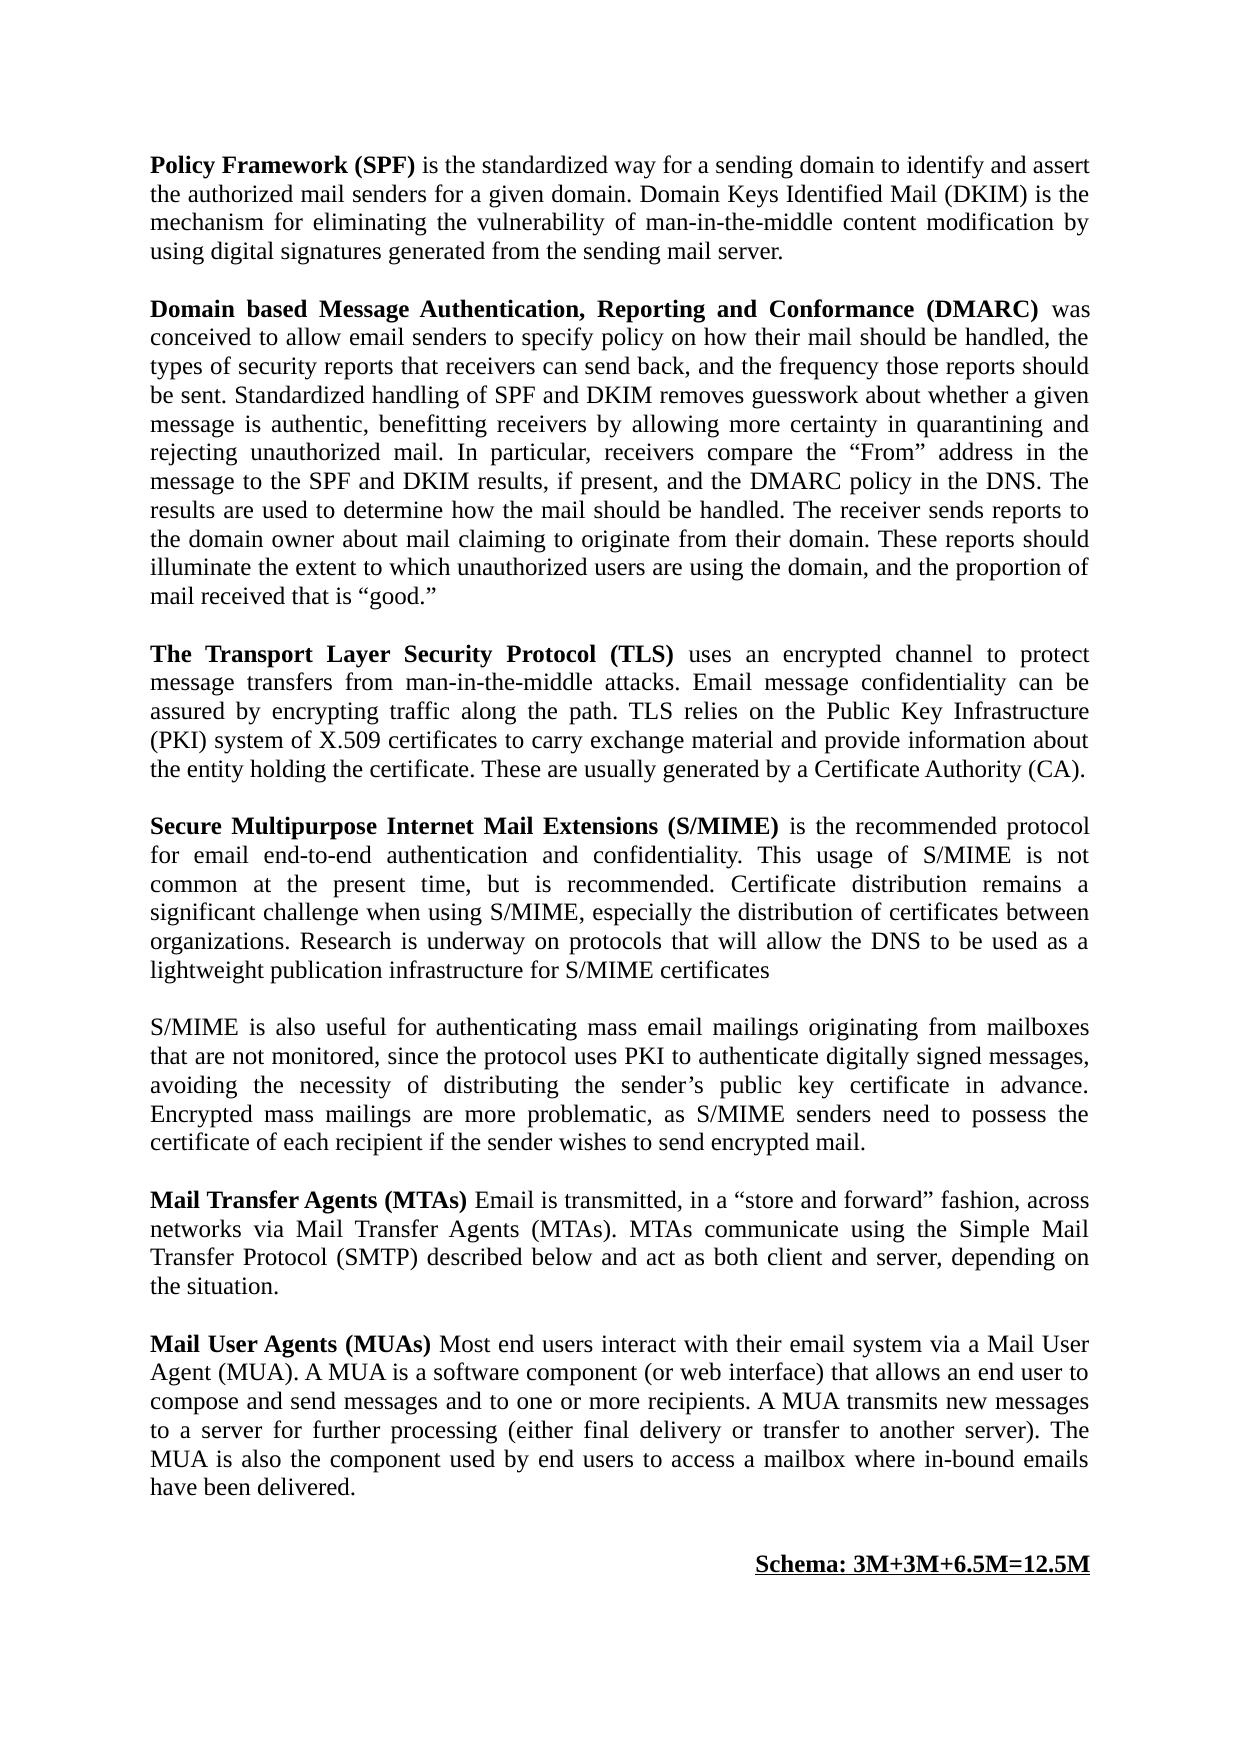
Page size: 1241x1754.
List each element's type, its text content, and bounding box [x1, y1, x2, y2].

text Mail User Agents (MUAs) Most end users interact with their email system via a Mail User Agent (MUA). A MUA is a software component (or web interface) that allows an end user to compose and send messages and to one or more recipients. A MUA transmits new messages to a server for further processing (either final delivery or transfer to another server). The MUA is also the component used by end users to access a mailbox where in-bound emails have been delivered. [150, 1329, 1090, 1501]
text The Transport Layer Security Protocol (TLS) uses an encrypted channel to protect message transfers from man-in-the-middle attacks. Email message confidentiality can be assured by encrypting traffic along the path. TLS relies on the Public Key Infrastructure (PKI) system of X.509 certificates to carry exchange material and provide information about the entity holding the certificate. These are usually generated by a Certificate Authority (CA). [150, 639, 1090, 782]
text Domain based Message Authentication, Reporting and Conformance (DMARC) was conceived to allow email senders to specify policy on how their mail should be handled, the types of security reports that receivers can send back, and the frequency those reports should be sent. Standardized handling of SPF and DKIM removes guesswork about whether a given message is authentic, benefitting receivers by allowing more certainty in quarantining and rejecting unauthorized mail. In particular, receivers compare the “From” address in the message to the SPF and DKIM results, if present, and the DMARC policy in the DNS. The results are used to determine how the mail should be handled. The receiver sends reports to the domain owner about mail claiming to originate from their domain. These reports should illuminate the extent to which unauthorized users are using the domain, and the proportion of mail received that is “good.” [150, 294, 1090, 610]
text Mail Transfer Agents (MTAs) Email is transmitted, in a “store and forward” fashion, across networks via Mail Transfer Agents (MTAs). MTAs communicate using the Simple Mail Transfer Protocol (SMTP) described below and act as both client and server, depending on the situation. [150, 1185, 1090, 1300]
text Secure Multipurpose Internet Mail Extensions (S/MIME) is the recommended protocol for email end-to-end authentication and confidentiality. This usage of S/MIME is not common at the present time, but is recommended. Certificate distribution remains a significant challenge when using S/MIME, especially the distribution of certificates between organizations. Research is underway on protocols that will allow the DNS to be used as a lightweight publication infrastructure for S/MIME certificates [150, 811, 1090, 984]
text Schema: 3M+3M+6.5M=12.5M [150, 1549, 1090, 1578]
text S/MIME is also useful for authenticating mass email mailings originating from mailboxes that are not monitored, since the protocol uses PKI to authenticate digitally signed messages, avoiding the necessity of distributing the sender’s public key certificate in advance. Encrypted mass mailings are more problematic, as S/MIME senders need to possess the certificate of each recipient if the sender wishes to send encrypted mail. [150, 1012, 1090, 1156]
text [150, 150, 1090, 265]
